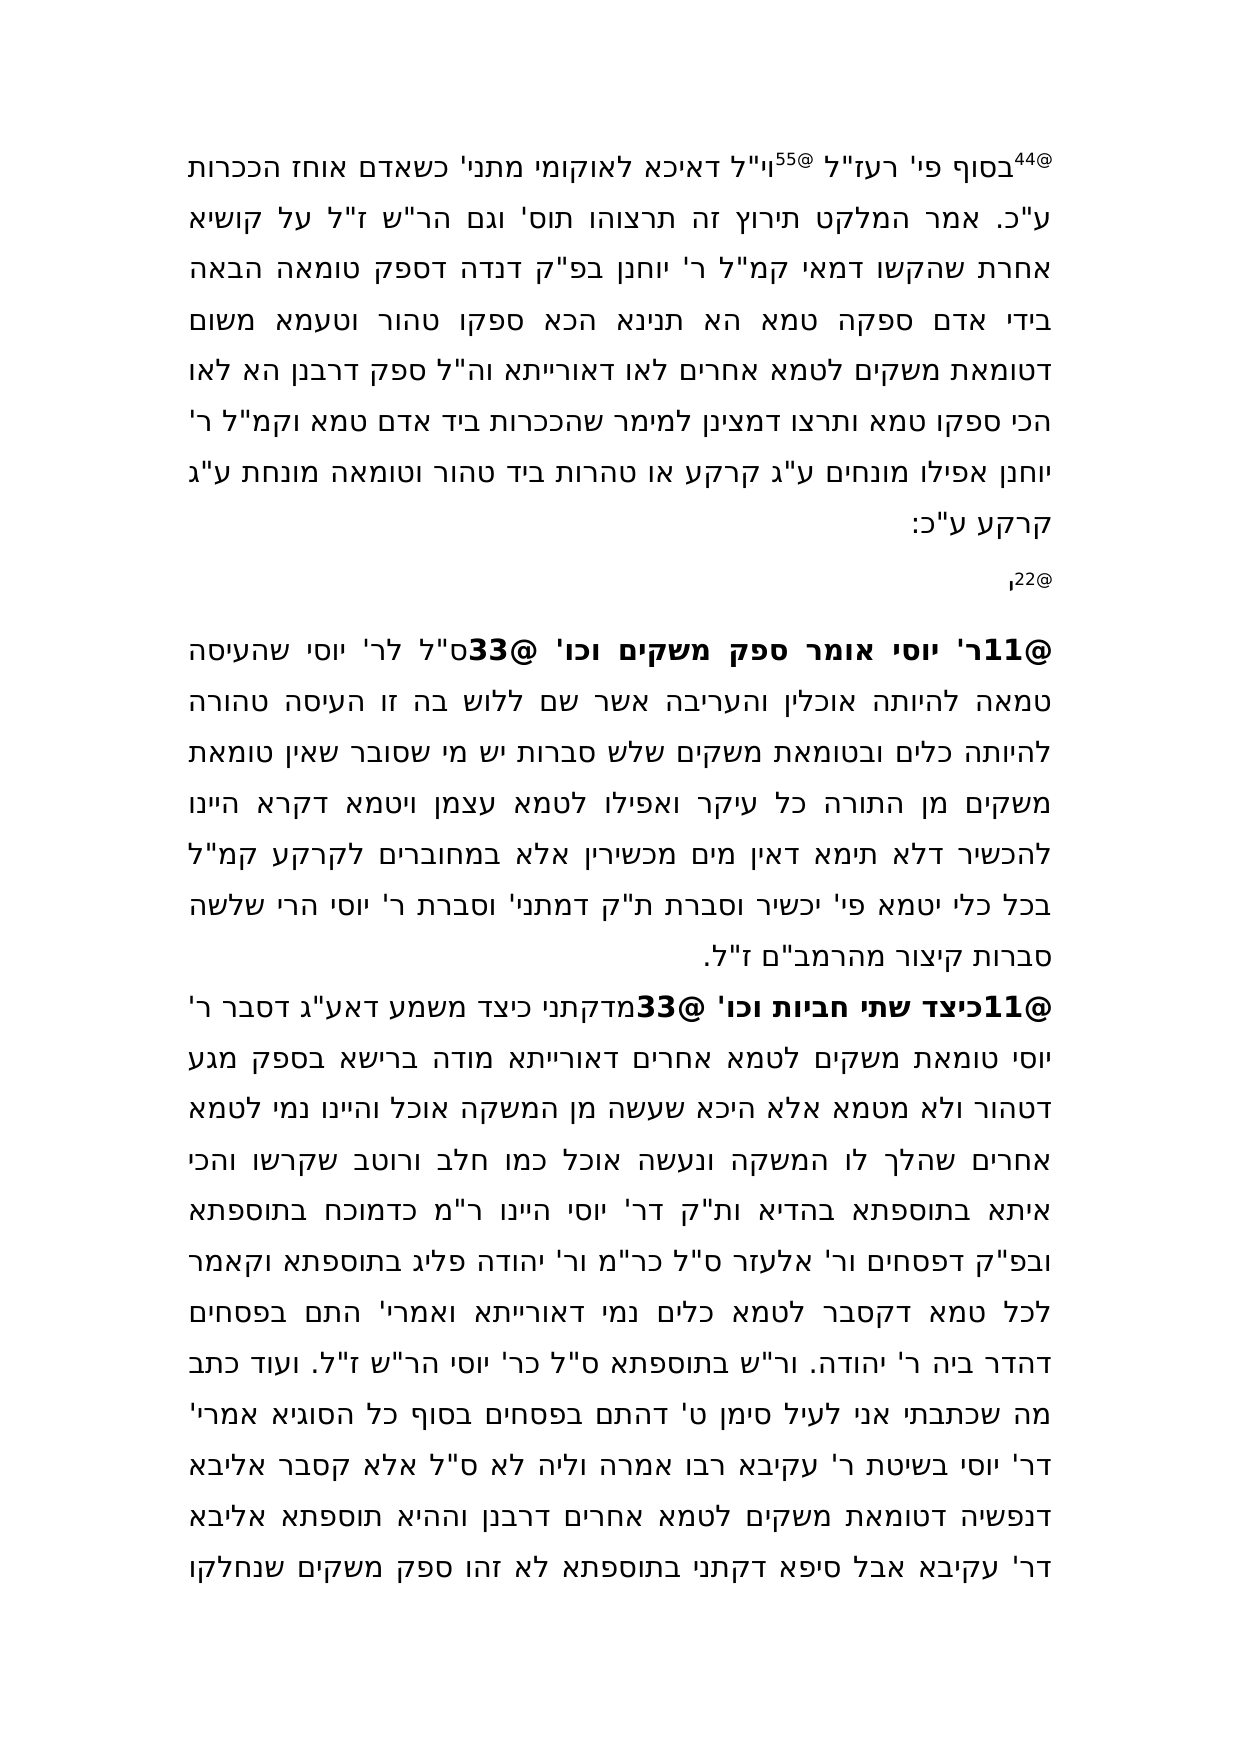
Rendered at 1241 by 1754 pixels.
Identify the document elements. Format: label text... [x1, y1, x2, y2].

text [187, 990, 1053, 1584]
text @44בסוף פי' רעז"ל @55וי"ל דאיכא לאוקומי מתני' כשאדם אוחז הככרות ע"כ. אמר המלקט תירוץ זה תרצוהו תוס' וגם הר"ש ז"ל על קושיא אחרת שהקשו דמאי קמ"ל ר' יוחנן בפ"ק דנדה דספק טומאה הבאה בידי אדם ספקה טמא הא תנינא הכא ספקו טהור וטעמא משום דטומאת משקים לטמא אחרים לאו דאורייתא וה"ל ספק דרבנן הא לאו הכי ספקו טמא ותרצו דמצינן למימר שהככרות ביד אדם טמא וקמ"ל ר' יוחנן אפילו מונחים ע"ג קרקע או טהרות ביד טהור וטומאה מונחת ע"ג קרקע ע"כ: [187, 150, 1053, 541]
subtitle @22י [187, 570, 1053, 604]
text @11ר' יוסי אומר ספק משקים וכו' @33ס"ל לר' יוסי שהעיסה טמאה להיותה אוכלין והעריבה אשר שם ללוש בה זו העיסה טהורה להיותה כלים ובטומאת משקים שלש סברות יש מי שסובר שאין טומאת משקים מן התורה כל עיקר ואפילו לטמא עצמן ויטמא דקרא היינו להכשיר דלא תימא דאין מים מכשירין אלא במחוברים לקרקע קמ"ל בכל כלי יטמא פי' יכשיר וסברת ת"ק דמתני' וסברת ר' יוסי הרי שלשה סברות קיצור מהרמב"ם ז"ל. [187, 633, 1053, 973]
